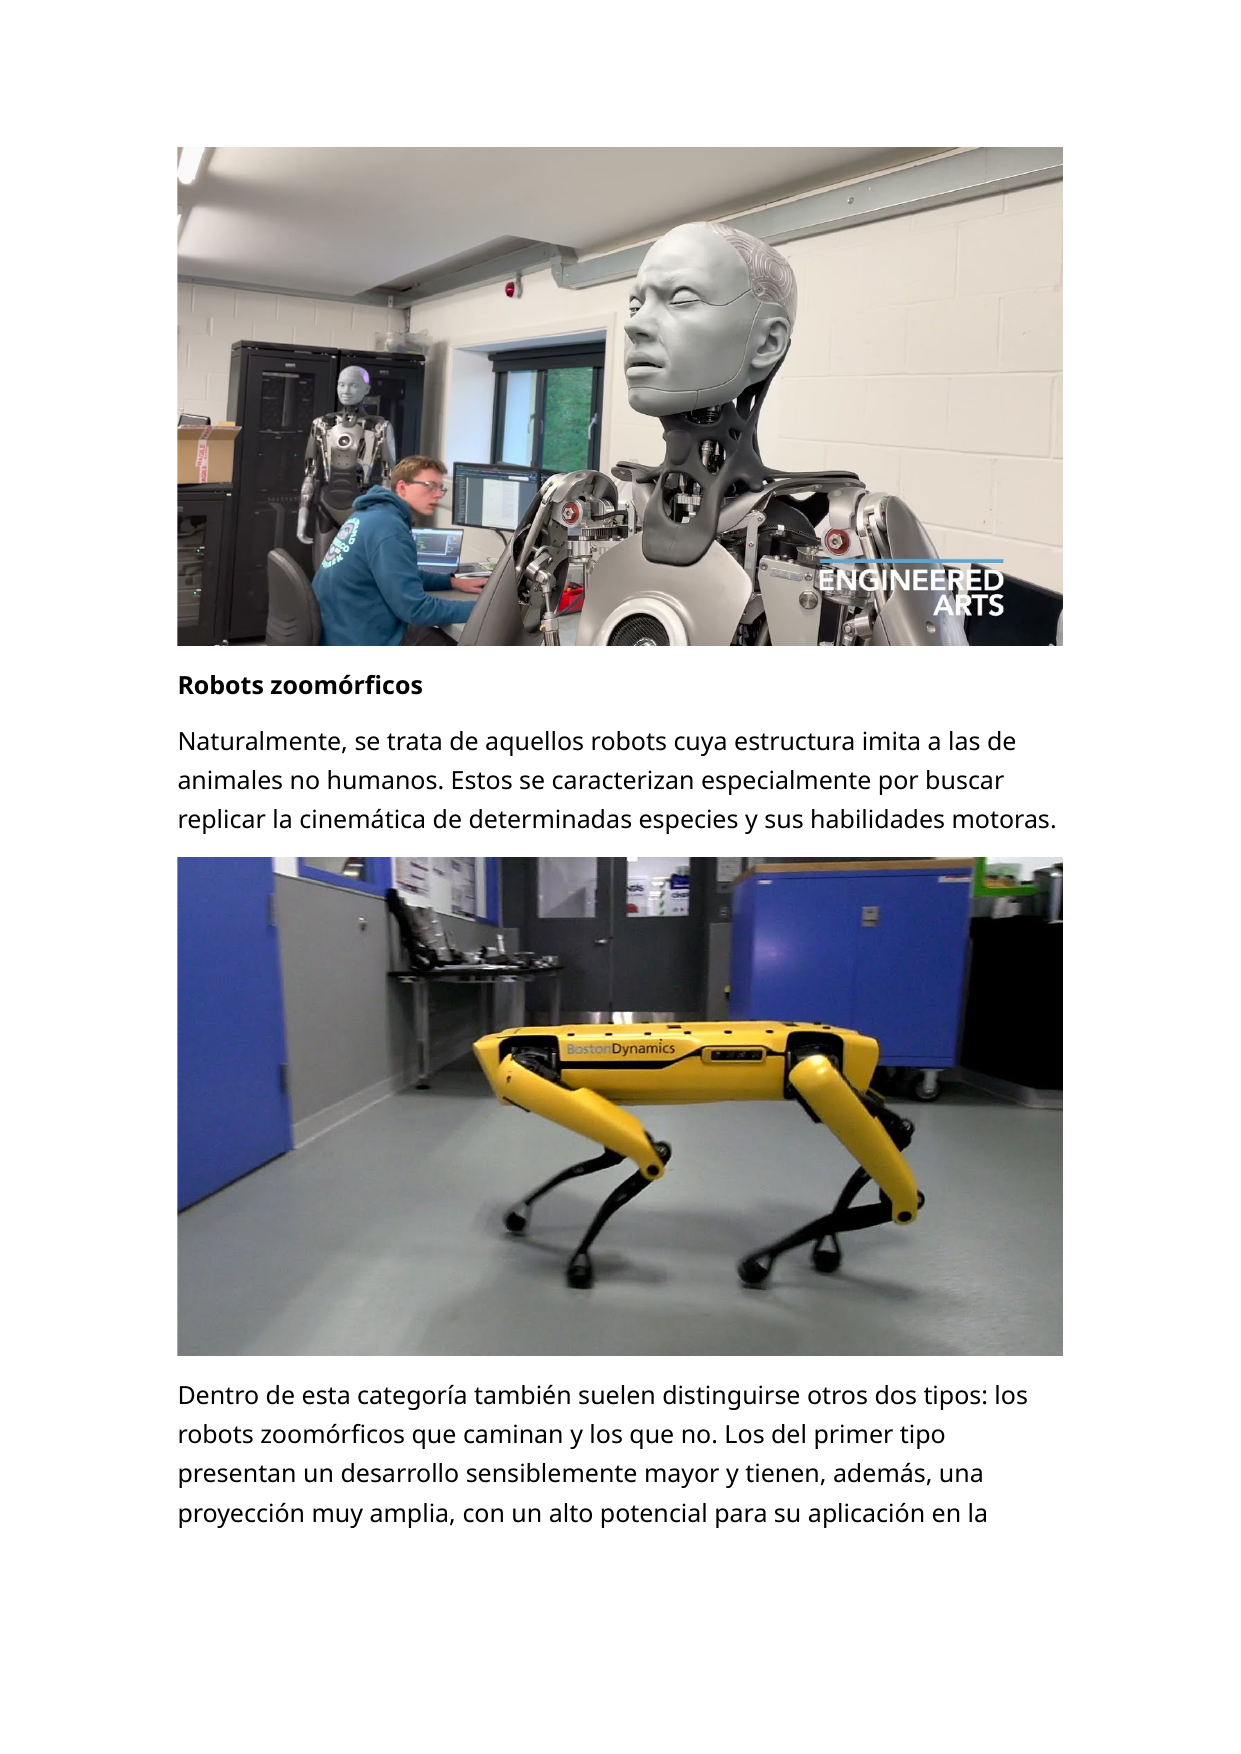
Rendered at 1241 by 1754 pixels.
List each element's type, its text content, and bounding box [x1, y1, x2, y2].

text Robots zoomórficos [177, 668, 1063, 702]
text Naturalmente, se trata de aquellos robots cuya estructura imita a las de animales no humanos. Estos se caracterizan especialmente por buscar replicar la cinemática de determinadas especies y sus habilidades motoras. [177, 723, 1063, 836]
picture [177, 147, 1063, 646]
picture [177, 857, 1063, 1356]
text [177, 1378, 1063, 1529]
